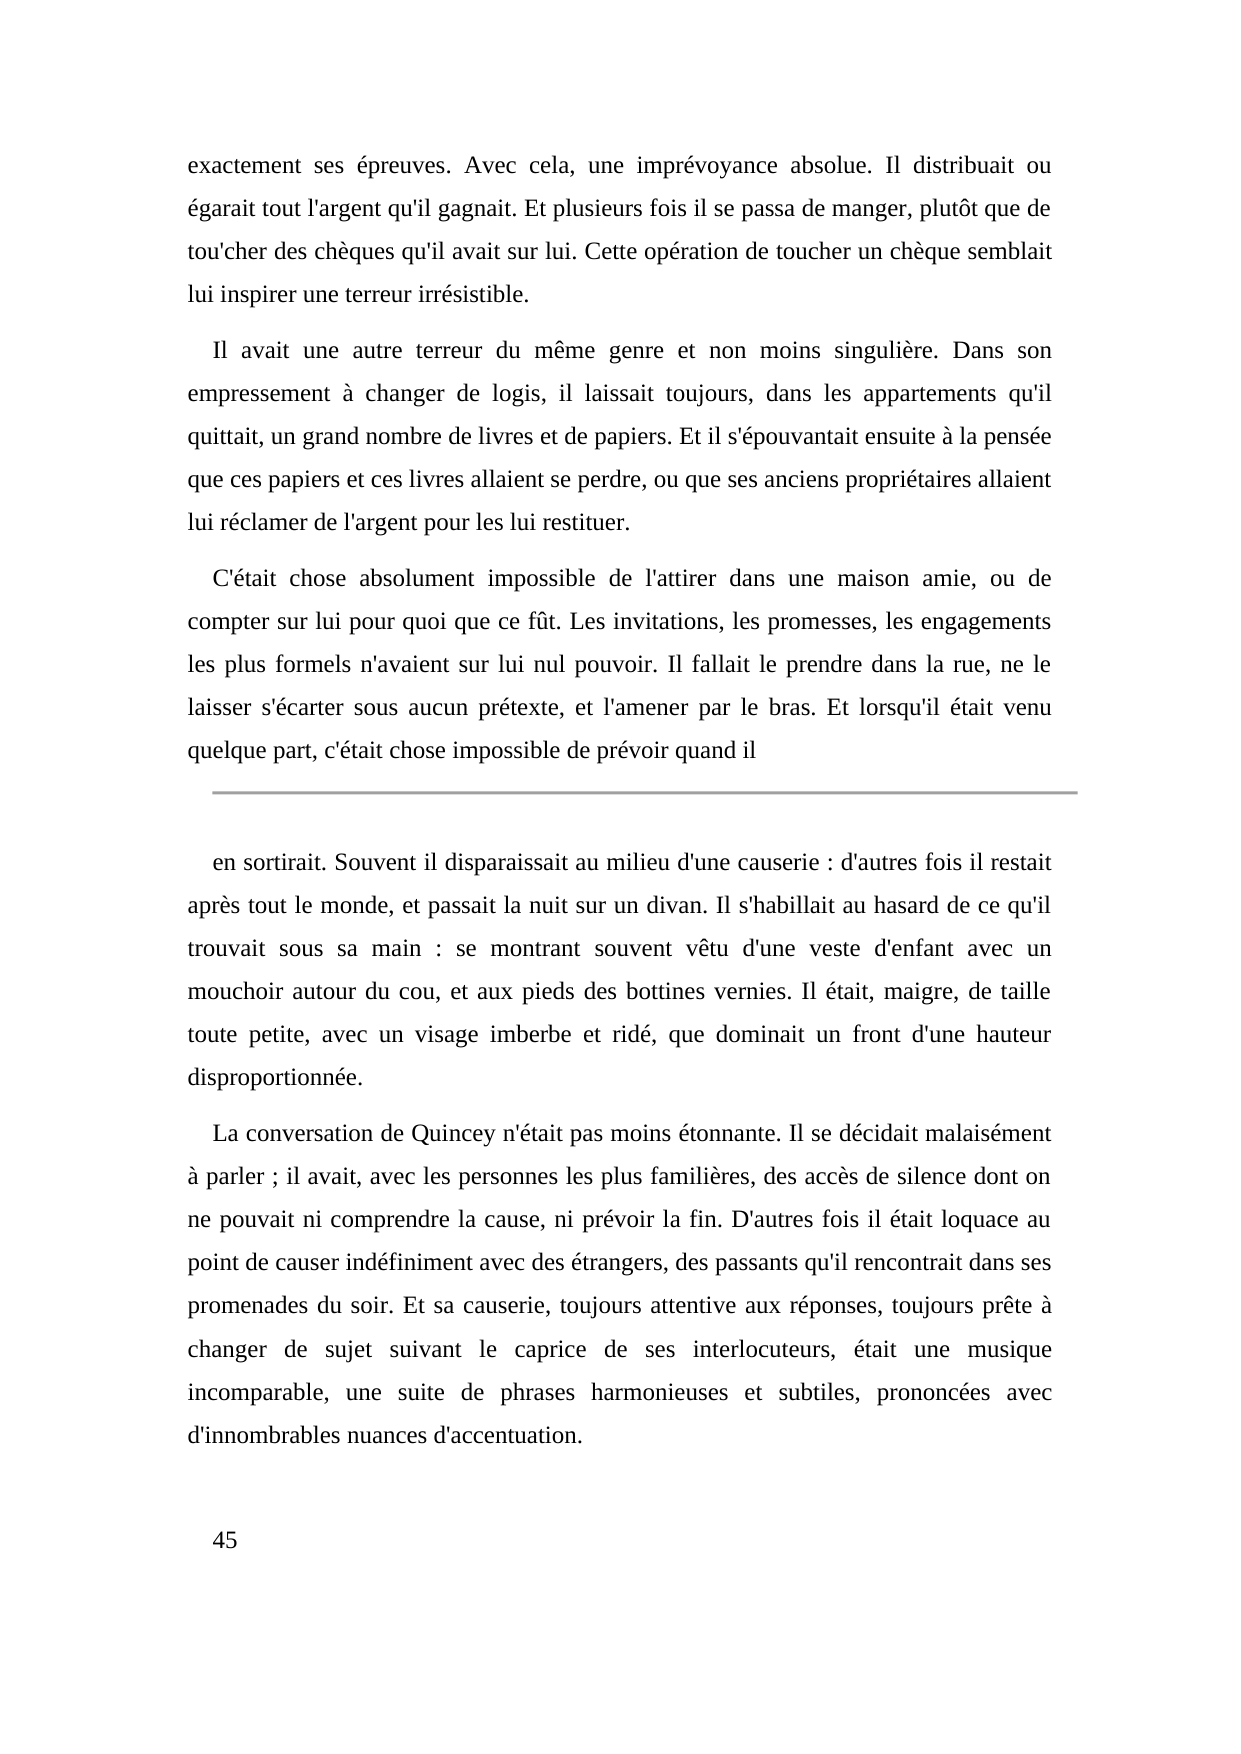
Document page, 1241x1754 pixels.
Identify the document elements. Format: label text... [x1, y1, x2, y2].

text C'était chose absolument impossible de l'attirer dans une maison amie, ou de compter sur lui pour quoi que ce fût. Les invitations, les promesses, les engagements les plus formels n'avaient sur lui nul pouvoir. Il fallait le prendre dans la rue, ne le laisser s'écarter sous aucun prétexte, et l'amener par le bras. Et lorsqu'il était venu quelque part, c'était chose impossible de prévoir quand il [187, 563, 1053, 764]
text La conversation de Quincey n'était pas moins étonnante. Il se décidait malaisément à parler ; il avait, avec les personnes les plus familières, des accès de silence dont on ne pouvait ni comprendre la cause, ni prévoir la fin. D'autres fois il était loquace au point de causer indéfiniment avec des étrangers, des passants qu'il rencontrait dans ses promenades du soir. Et sa causerie, toujours attentive aux réponses, toujours prête à changer de sujet suivant le caprice de ses interlocuteurs, était une musique incomparable, une suite de phrases harmonieuses et subtiles, prononcées avec d'innombrables nuances d'accentuation. [187, 1118, 1053, 1449]
text Il avait une autre terreur du même genre et non moins singulière. Dans son empressement à changer de logis, il laissait toujours, dans les appartements qu'il quittait, un grand nombre de livres et de papiers. Et il s'épouvantait ensuite à la pensée que ces papiers et ces livres allaient se perdre, ou que ses anciens propriétaires allaient lui réclamer de l'argent pour les lui restituer. [187, 335, 1053, 536]
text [187, 150, 1053, 308]
text en sortirait. Souvent il disparaissait au milieu d'une causerie : d'autres fois il restait après tout le monde, et passait la nuit sur un divan. Il s'habillait au hasard de ce qu'il trouvait sous sa main : se montrant souvent vêtu d'une veste d'enfant avec un mouchoir autour du cou, et aux pieds des bottines vernies. Il était, maigre, de taille toute petite, avec un visage imberbe et ridé, que dominait un front d'une hauteur disproportionnée. [187, 847, 1053, 1091]
